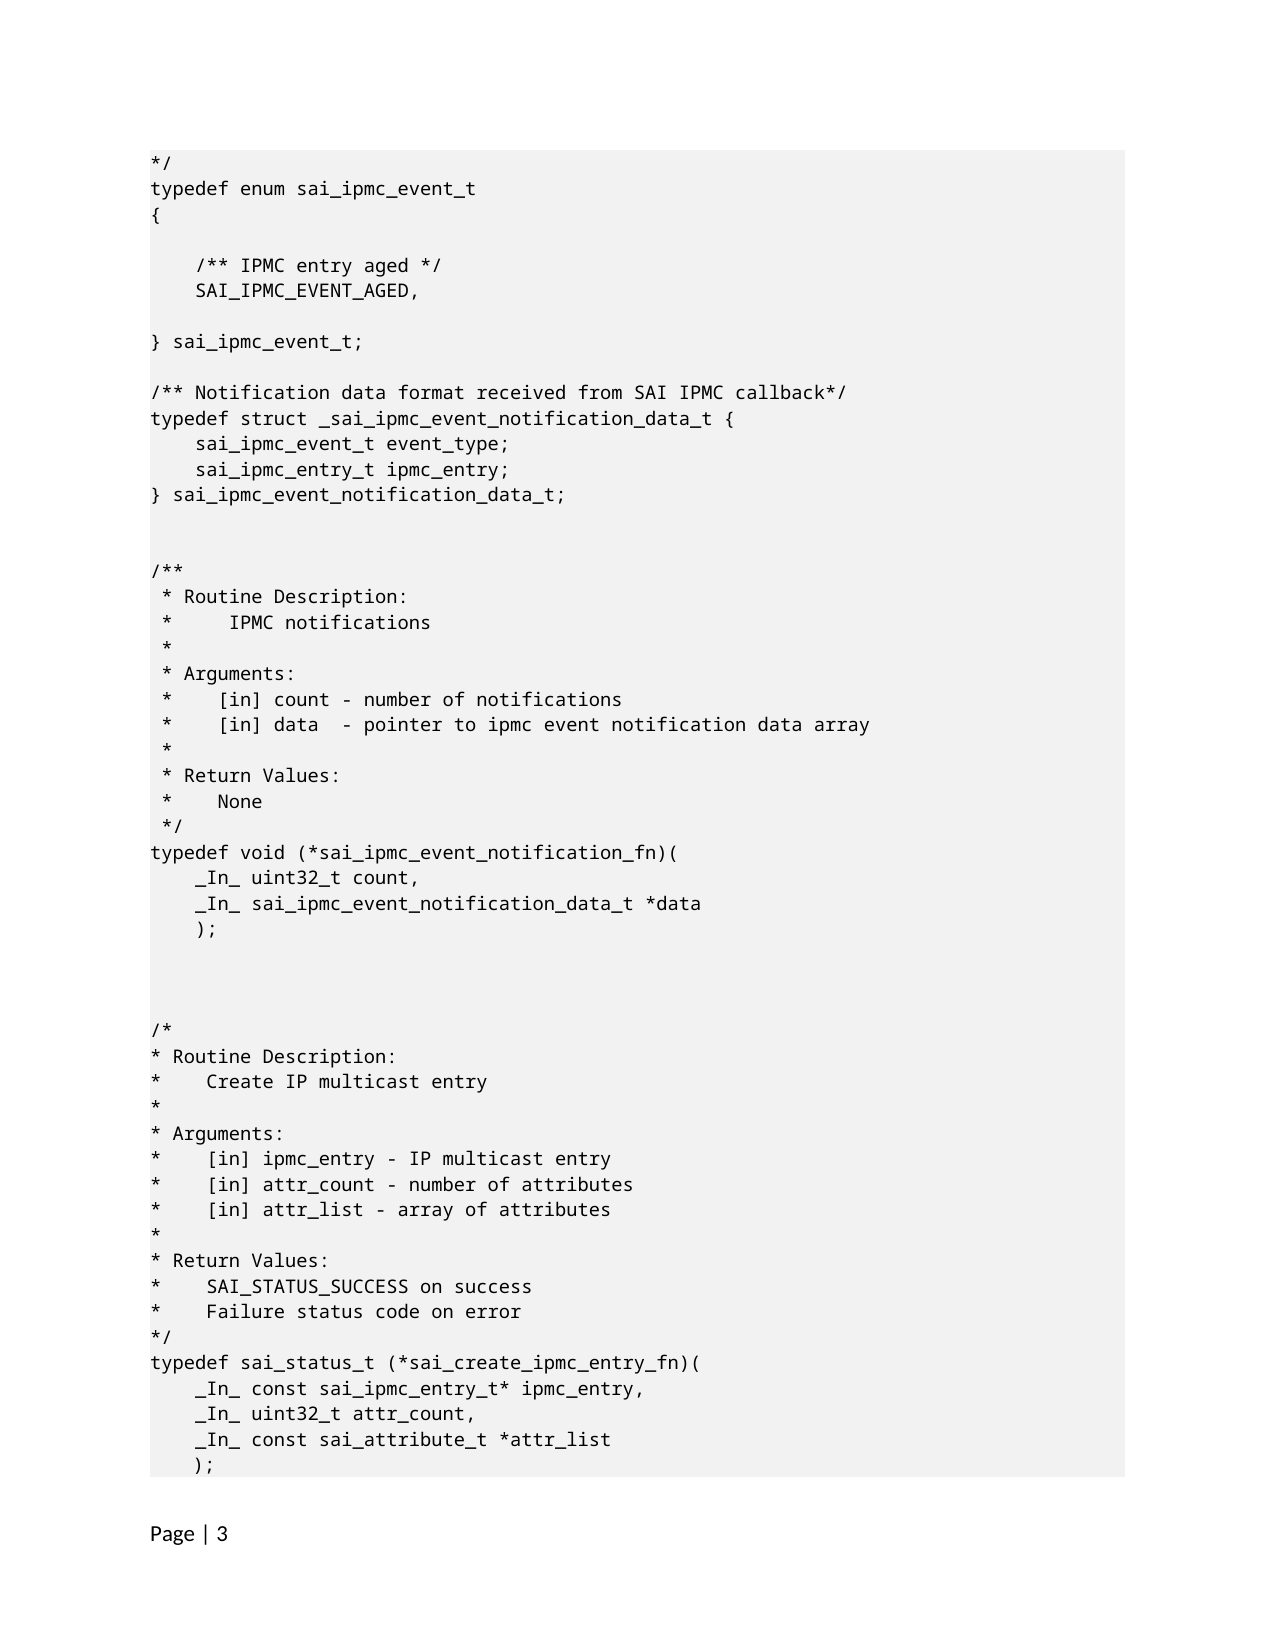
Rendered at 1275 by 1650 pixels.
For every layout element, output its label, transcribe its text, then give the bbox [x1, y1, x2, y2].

text /* [150, 1018, 1125, 1043]
text _In_ sai_ipmc_event_notification_data_t *data [150, 890, 1125, 916]
text * Arguments: [150, 660, 1125, 686]
text } sai_ipmc_event_t; [150, 329, 1125, 354]
text _In_ const sai_attribute_t *attr_list [150, 1426, 1125, 1452]
text */ [150, 1324, 1125, 1349]
text * Return Values: [150, 1247, 1125, 1273]
text * [150, 737, 1125, 762]
text * Routine Description: [150, 584, 1125, 609]
text /** Notification data format received from SAI IPMC callback*/ [150, 380, 1125, 405]
text ); [150, 1452, 1125, 1477]
text _In_ uint32_t attr_count, [150, 1401, 1125, 1426]
text * Return Values: [150, 762, 1125, 788]
text * Create IP multicast entry [150, 1069, 1125, 1094]
text _In_ uint32_t count, [150, 864, 1125, 890]
text * [150, 1222, 1125, 1247]
text * Arguments: [150, 1120, 1125, 1145]
text typedef struct _sai_ipmc_event_notification_data_t { [150, 405, 1125, 431]
text * SAI_STATUS_SUCCESS on success [150, 1273, 1125, 1298]
text typedef void (*sai_ipmc_event_notification_fn)( [150, 839, 1125, 864]
text ); [150, 916, 1125, 941]
text */ [150, 150, 1125, 176]
text typedef sai_status_t (*sai_create_ipmc_entry_fn)( [150, 1349, 1125, 1375]
text * None [150, 788, 1125, 813]
text sai_ipmc_event_t event_type; [150, 431, 1125, 456]
text sai_ipmc_entry_t ipmc_entry; [150, 456, 1125, 482]
text * IPMC notifications [150, 609, 1125, 635]
text * [in] ipmc_entry - IP multicast entry [150, 1145, 1125, 1171]
text /** IPMC entry aged */ [150, 252, 1125, 278]
text * [in] attr_count - number of attributes [150, 1171, 1125, 1196]
text */ [150, 813, 1125, 839]
text * Failure status code on error [150, 1298, 1125, 1324]
text _In_ const sai_ipmc_entry_t* ipmc_entry, [150, 1375, 1125, 1401]
text /** [150, 558, 1125, 584]
text * [in] count - number of notifications [150, 686, 1125, 711]
text typedef enum sai_ipmc_event_t [150, 176, 1125, 201]
text * [in] attr_list - array of attributes [150, 1196, 1125, 1222]
text SAI_IPMC_EVENT_AGED, [150, 278, 1125, 303]
text * Routine Description: [150, 1043, 1125, 1069]
text * [150, 635, 1125, 660]
text * [150, 1094, 1125, 1120]
text } sai_ipmc_event_notification_data_t; [150, 482, 1125, 507]
text { [150, 201, 1125, 227]
text * [in] data - pointer to ipmc event notification data array [150, 711, 1125, 737]
